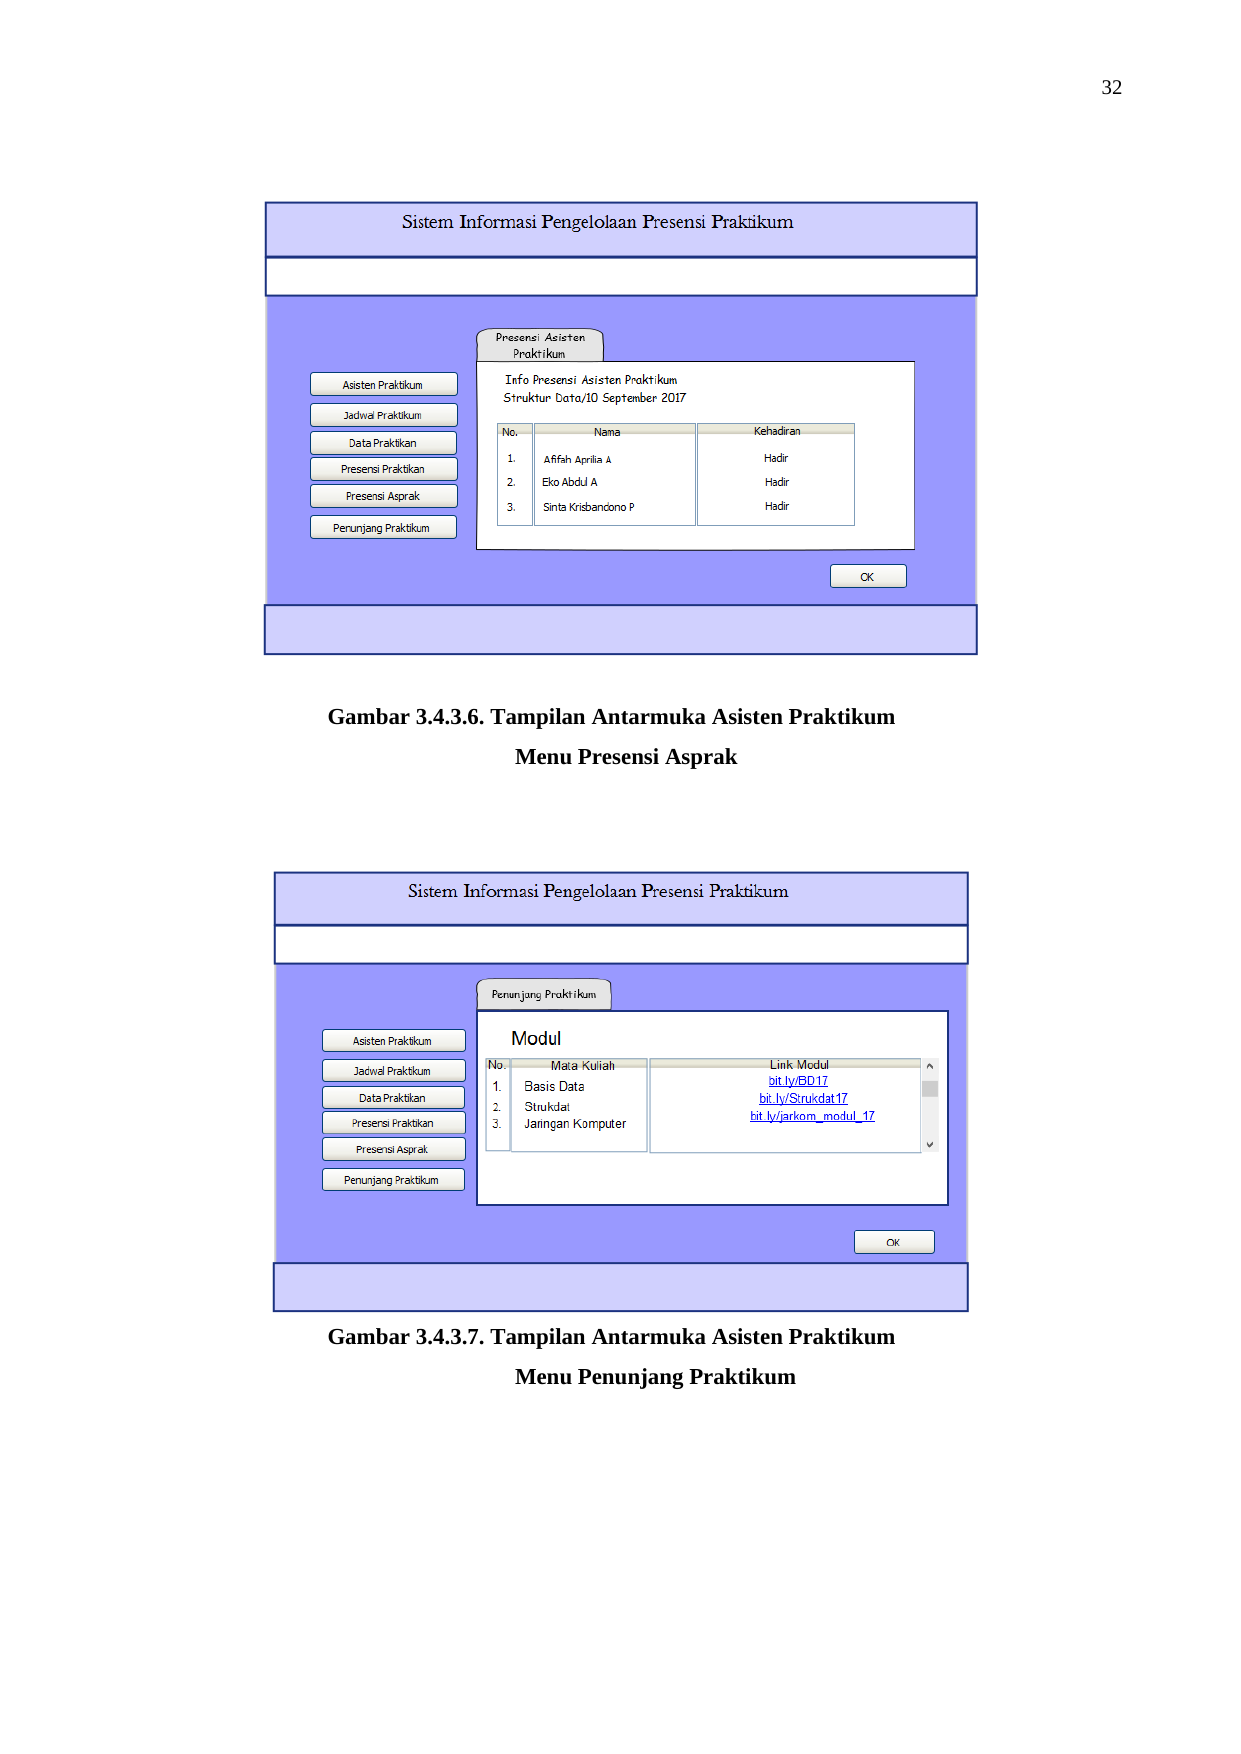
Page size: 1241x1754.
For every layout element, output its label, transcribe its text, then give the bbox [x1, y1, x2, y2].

picture [256, 192, 985, 660]
text Gambar 3.4.3.7. Tampilan Antarmuka Asisten Praktikum Menu Penunjang Praktikum [327, 1323, 1122, 1389]
text Gambar 3.4.3.6. Tampilan Antarmuka Asisten Praktikum Menu Presensi Asprak [327, 703, 1122, 769]
picture [268, 868, 970, 1316]
